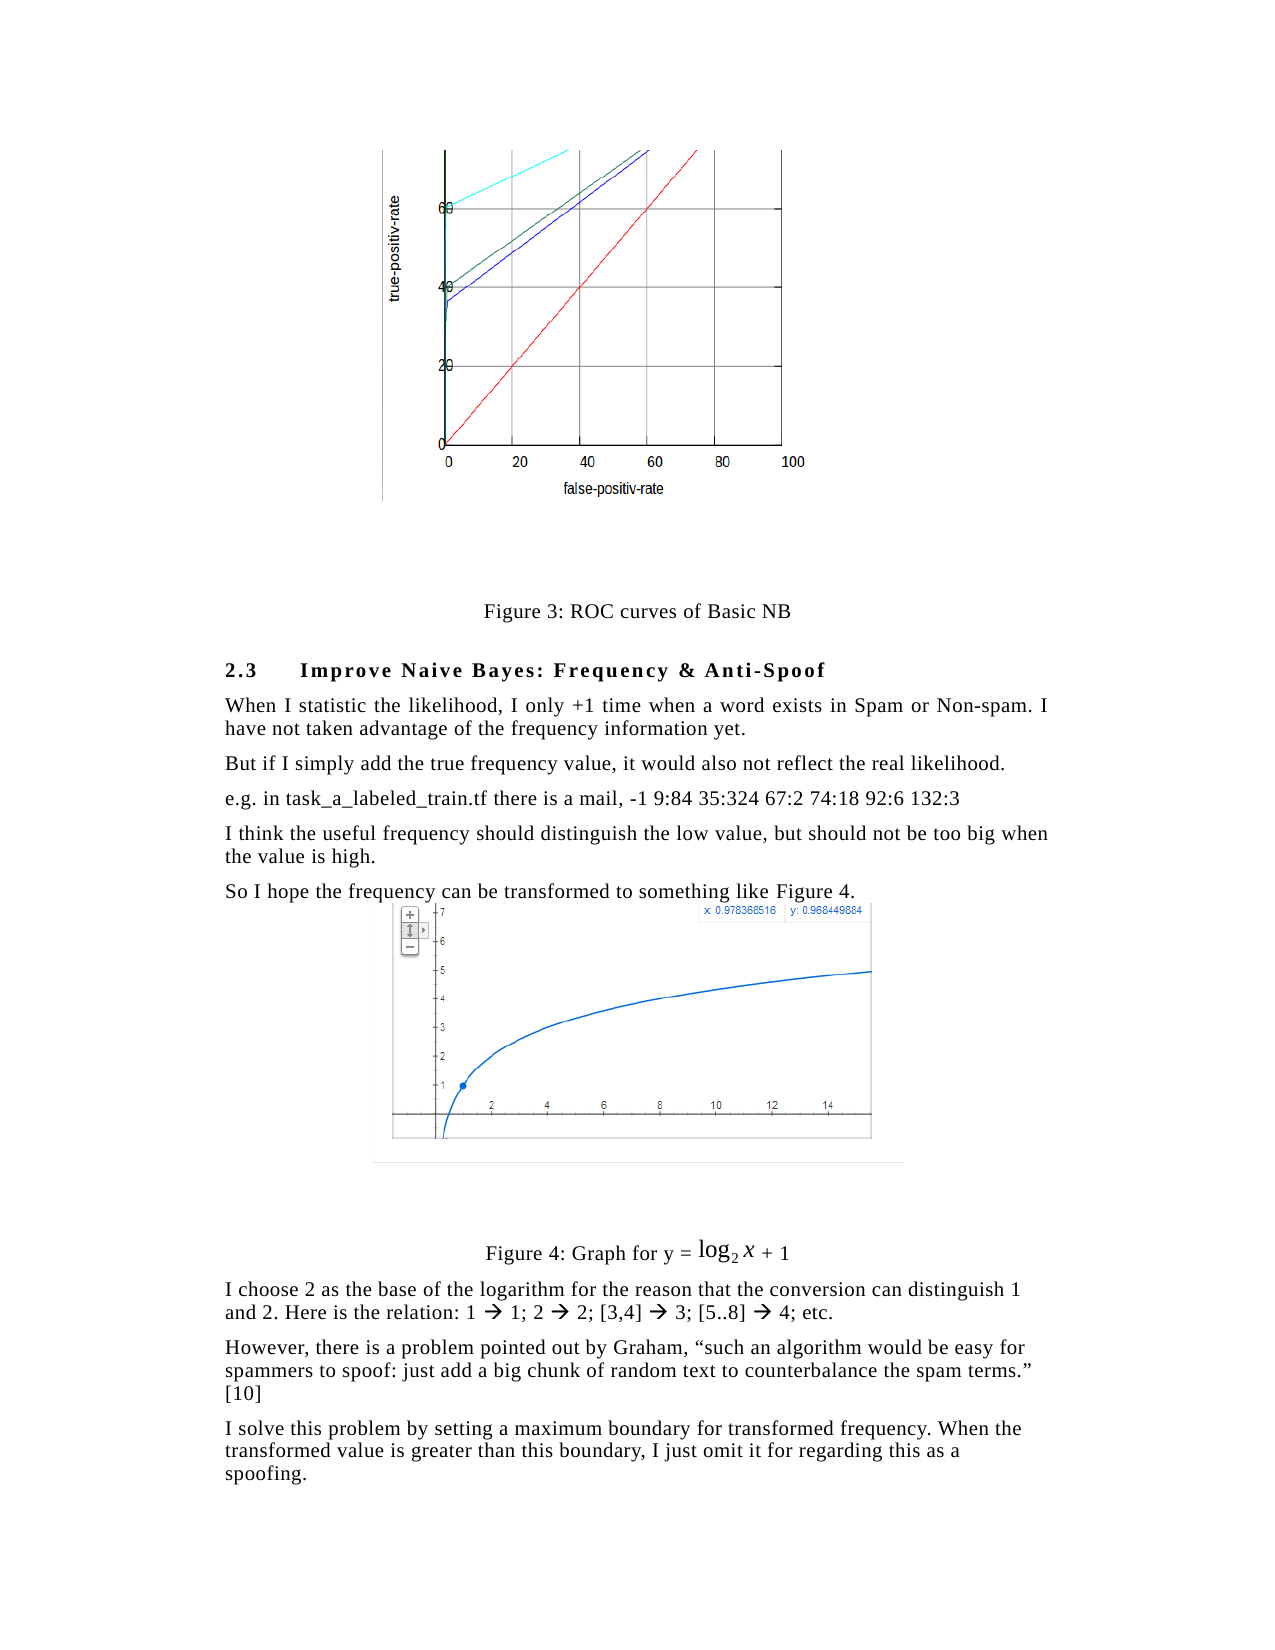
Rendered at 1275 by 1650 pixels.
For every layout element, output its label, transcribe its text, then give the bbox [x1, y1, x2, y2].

picture [382, 150, 893, 501]
text 2.3 Improve Naive Bayes: Frequency & Anti-Spoof [225, 658, 1050, 682]
text Figure 4: Graph for y = + 1 [225, 1237, 1050, 1266]
text However, there is a problem pointed out by Graham, “such an algorithm would be easy for spammers to spoof: just add a big chunk of random text to counterbalance the spam terms.” [10] [225, 1336, 1050, 1404]
text Figure 3: ROC curves of Basic NB [225, 600, 1050, 623]
text When I statistic the likelihood, I only +1 time when a word exists in Spam or Non-spam. I have not taken advantage of the frequency information yet. [225, 695, 1050, 740]
text But if I simply add the true frequency value, it would also not reflect the real likelihood. [225, 752, 1050, 775]
text I choose 2 as the base of the logarithm for the reason that the conversion can distinguish 1 and 2. Here is the relation: 1 1; 2 2; [3,4] 3; [5..8] 4; etc. [225, 1279, 1050, 1324]
text e.g. in task_a_labeled_train.tf there is a mail, -1 9:84 35:324 67:2 74:18 92:6 132:3 [225, 788, 1050, 810]
text So I hope the frequency can be transformed to something like Figure 4. [225, 881, 1050, 903]
text I solve this problem by setting a maximum boundary for transformed frequency. When the transformed value is greater than this boundary, I just omit it for regarding this as a spoofing. [225, 1417, 1050, 1485]
picture [371, 903, 904, 1163]
text I think the useful frequency should distinguish the low value, but should not be too big when the value is high. [225, 823, 1050, 868]
